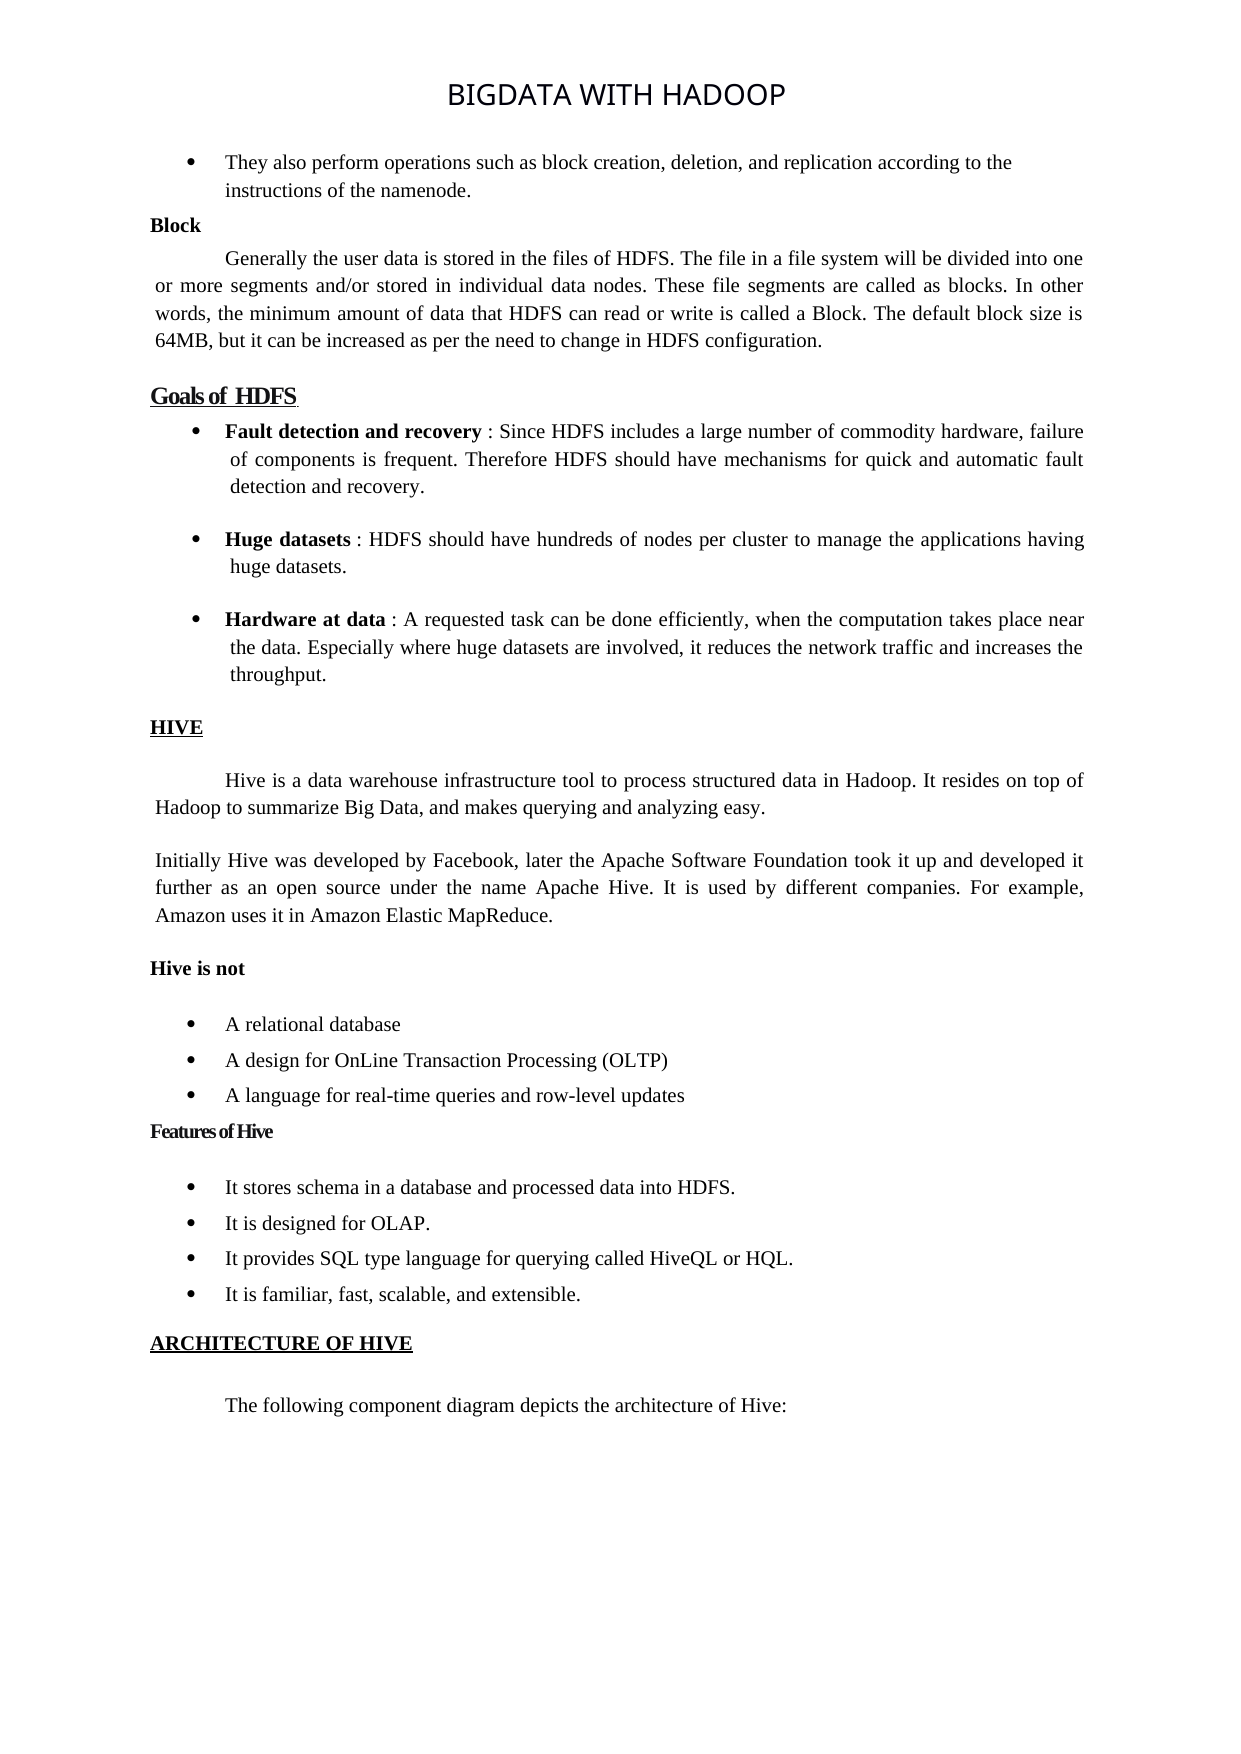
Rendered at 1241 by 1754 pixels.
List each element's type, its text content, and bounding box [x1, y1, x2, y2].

list Features of Hive [150, 1118, 1085, 1143]
text Generally the user data is stored in the files of HDFS. The file in a file system will be divided into one or more segments and/or stored in individual data nodes. These file segments are called as blocks. In other words, the minimum amount of data that HDFS can read or write is called a Block. The default block size is 64MB, but it can be increased as per the need to change in HDFS configuration. [155, 246, 1085, 352]
subtitle Block [150, 213, 1085, 237]
list Huge datasets : HDFS should have hundreds of nodes per cluster to manage the applications having huge datasets. [192, 527, 1085, 578]
text The following component diagram depicts the architecture of Hive: [225, 1379, 1085, 1417]
list Goals of HDFS [150, 381, 1085, 410]
list Hardware at data : A requested task can be done efficiently, when the computation takes place near the data. Especially where huge datasets are involved, it reduces the network traffic and increases the throughput. [192, 607, 1085, 686]
list A relational database [187, 1012, 1090, 1036]
text HIVE [150, 715, 1085, 739]
text ARCHITECTURE OF HIVE [150, 1317, 1085, 1354]
list Fault detection and recovery : Since HDFS includes a large number of commodity hardware, failure of components is frequent. Therefore HDFS should have mechanisms for quick and automatic fault detection and recovery. [192, 419, 1085, 498]
list They also perform operations such as block creation, deletion, and replication according to the instructions of the namenode. [187, 150, 1090, 202]
list It stores schema in a database and processed data into HDFS. [187, 1175, 1090, 1199]
list A design for OnLine Transaction Processing (OLTP) [187, 1048, 1090, 1072]
list It provides SQL type language for querying called HiveQL or HQL. [187, 1246, 1090, 1270]
text Hive is a data warehouse infrastructure tool to process structured data in Hadoop. It resides on top of Hadoop to summarize Big Data, and makes querying and analyzing easy. [155, 767, 1085, 819]
list It is designed for OLAP. [187, 1211, 1090, 1235]
list Hive is not [150, 956, 1085, 979]
list It is familiar, fast, scalable, and extensible. [187, 1282, 1090, 1306]
list A language for real-time queries and row-level updates [187, 1083, 1090, 1107]
text Initially Hive was developed by Facebook, later the Apache Software Foundation took it up and developed it further as an open source under the name Apache Hive. It is used by different companies. For example, Amazon uses it in Amazon Elastic MapReduce. [155, 848, 1085, 927]
